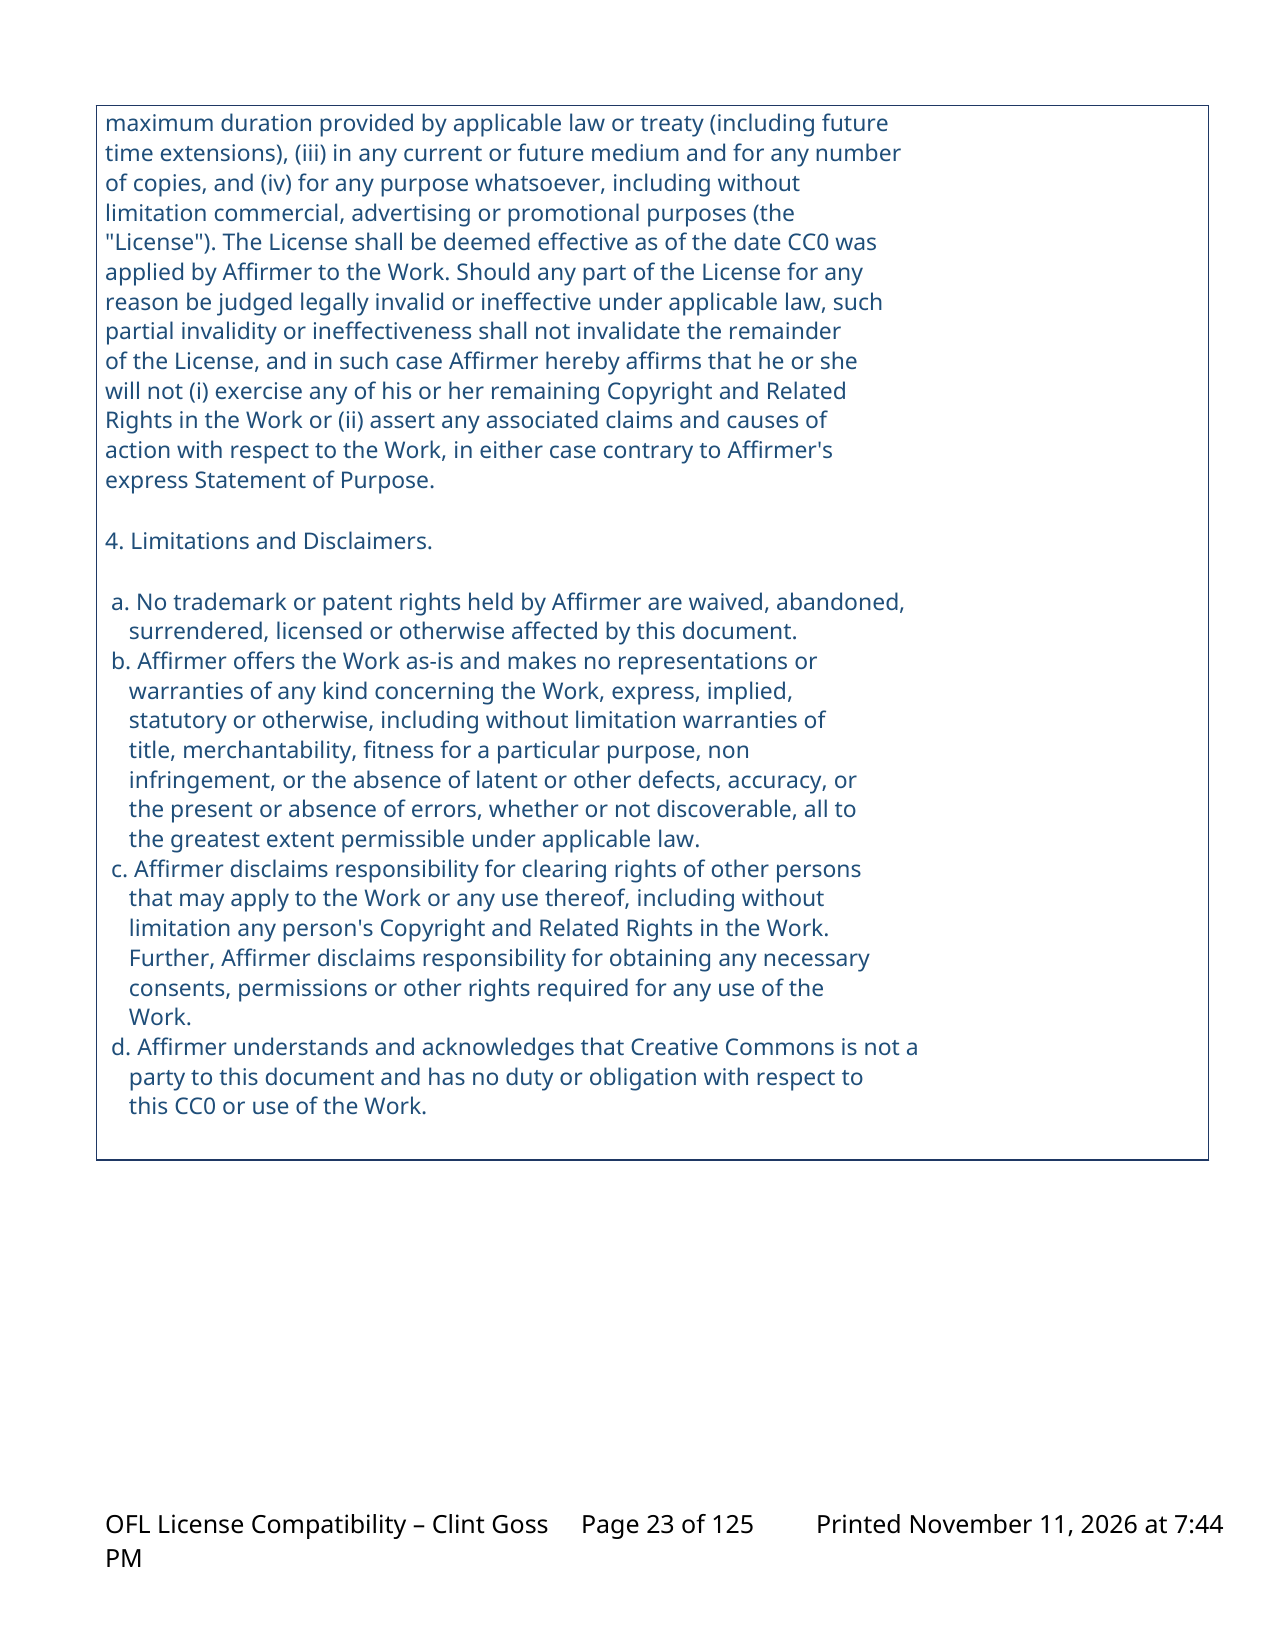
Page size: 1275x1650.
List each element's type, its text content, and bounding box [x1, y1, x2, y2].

text c. Affirmer disclaims responsibility for clearing rights of other persons [105, 853, 1200, 883]
text surrendered, licensed or otherwise affected by this document. [105, 616, 1200, 646]
text partial invalidity or ineffectiveness shall not invalidate the remainder [105, 316, 1200, 346]
text d. Affirmer understands and acknowledges that Creative Commons is not a [105, 1032, 1200, 1061]
text will not (i) exercise any of his or her remaining Copyright and Related [105, 375, 1200, 405]
text Further, Affirmer disclaims responsibility for obtaining any necessary [105, 942, 1200, 972]
text Work. [105, 1002, 1200, 1032]
text the greatest extent permissible under applicable law. [105, 824, 1200, 853]
text consents, permissions or other rights required for any use of the [105, 972, 1200, 1002]
text applied by Affirmer to the Work. Should any part of the License for any [105, 257, 1200, 286]
text express Statement of Purpose. [105, 464, 1200, 494]
text title, merchantability, fitness for a particular purpose, non [105, 735, 1200, 764]
text a. No trademark or patent rights held by Affirmer are waived, abandoned, [105, 586, 1200, 616]
text action with respect to the Work, in either case contrary to Affirmer's [105, 435, 1200, 464]
text time extensions), (iii) in any current or future medium and for any number [105, 138, 1200, 167]
text limitation commercial, advertising or promotional purposes (the [105, 197, 1200, 227]
text 4. Limitations and Disclaimers. [105, 525, 1200, 555]
text maximum duration provided by applicable law or treaty (including future [97, 106, 1208, 138]
text of copies, and (iv) for any purpose whatsoever, including without [105, 167, 1200, 197]
text the present or absence of errors, whether or not discoverable, all to [105, 794, 1200, 824]
text that may apply to the Work or any use thereof, including without [105, 883, 1200, 913]
text of the License, and in such case Affirmer hereby affirms that he or she [105, 346, 1200, 375]
text warranties of any kind concerning the Work, express, implied, [105, 675, 1200, 705]
text Rights in the Work or (ii) assert any associated claims and causes of [105, 405, 1200, 435]
text "License"). The License shall be deemed effective as of the date CC0 was [105, 227, 1200, 257]
text reason be judged legally invalid or ineffective under applicable law, such [105, 286, 1200, 316]
text this CC0 or use of the Work. [105, 1091, 1200, 1121]
text statutory or otherwise, including without limitation warranties of [105, 705, 1200, 735]
text party to this document and has no duty or obligation with respect to [105, 1061, 1200, 1091]
text b. Affirmer offers the Work as-is and makes no representations or [105, 646, 1200, 675]
text limitation any person's Copyright and Related Rights in the Work. [105, 913, 1200, 942]
text infringement, or the absence of latent or other defects, accuracy, or [105, 764, 1200, 794]
